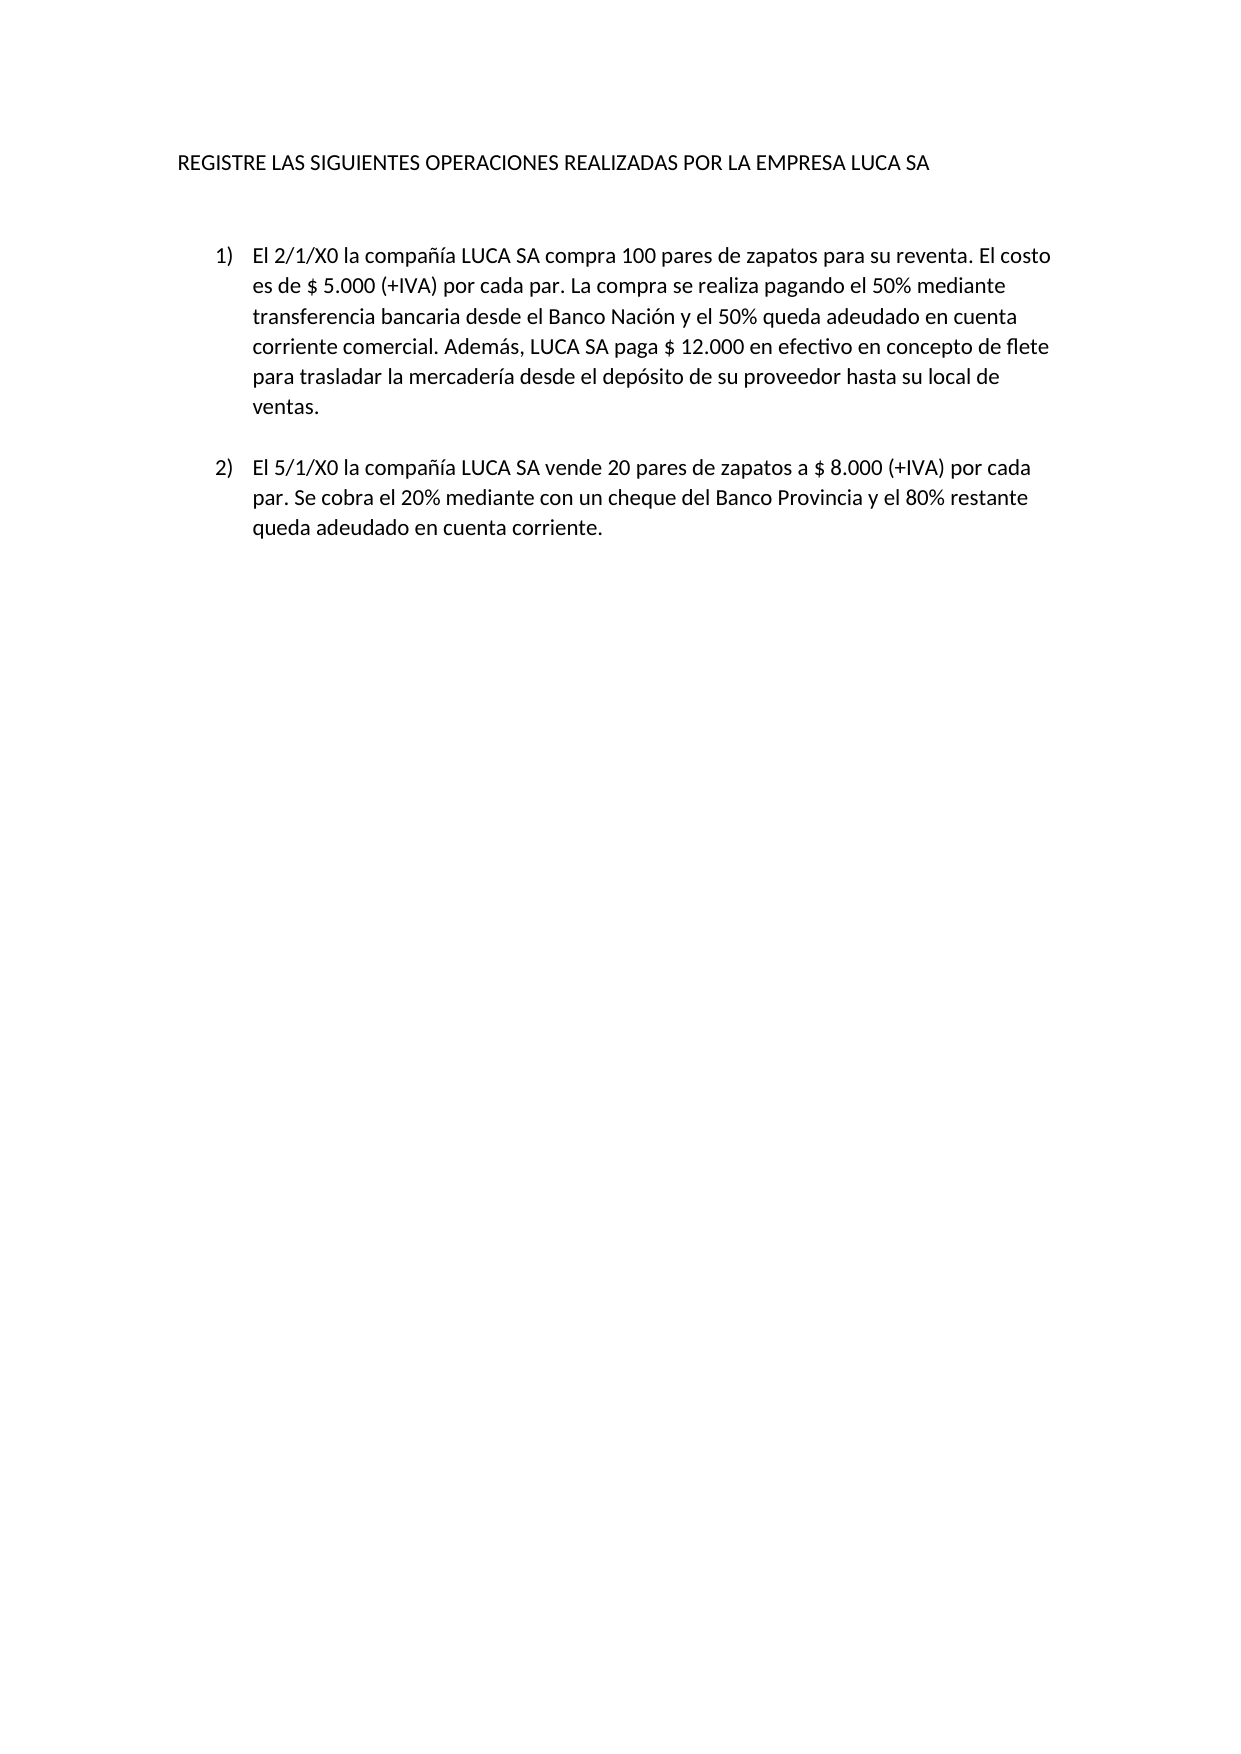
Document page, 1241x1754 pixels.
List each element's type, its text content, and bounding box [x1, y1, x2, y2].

text REGISTRE LAS SIGUIENTES OPERACIONES REALIZADAS POR LA EMPRESA LUCA SA [177, 148, 1063, 176]
list El 5/1/X0 la compañía LUCA SA vende 20 pares de zapatos a $ 8.000 (+IVA) por cada par. Se cobra el 20% mediante con un cheque del Banco Provincia y el 80% restante queda adeudado en cuenta corriente. [215, 453, 1063, 541]
list El 2/1/X0 la compañía LUCA SA compra 100 pares de zapatos para su reventa. El costo es de $ 5.000 (+IVA) por cada par. La compra se realiza pagando el 50% mediante transferencia bancaria desde el Banco Nación y el 50% queda adeudado en cuenta corriente comercial. Además, LUCA SA paga $ 12.000 en efectivo en concepto de flete para trasladar la mercadería desde el depósito de su proveedor hasta su local de ventas. [215, 241, 1063, 420]
